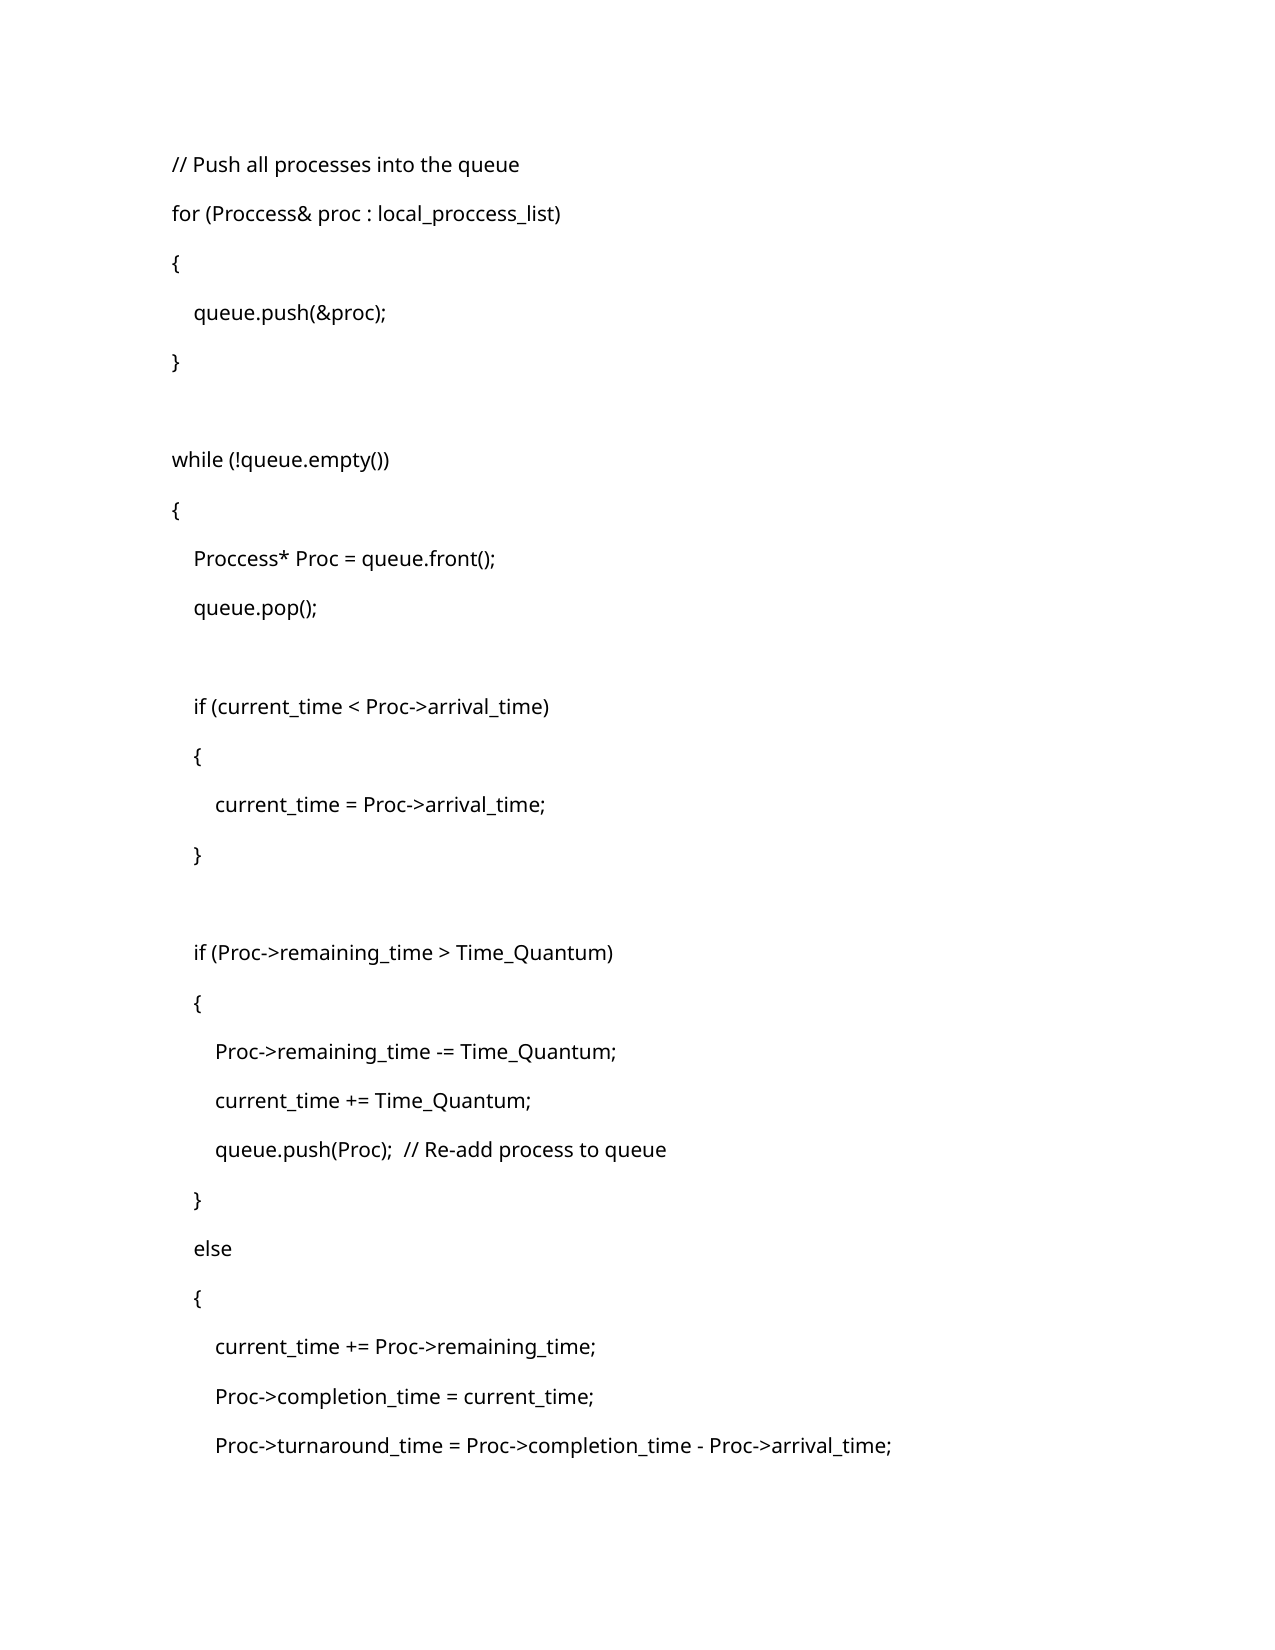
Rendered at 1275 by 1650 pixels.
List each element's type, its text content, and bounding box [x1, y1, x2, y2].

text { [150, 1283, 1125, 1312]
text while (!queue.empty()) [150, 446, 1125, 474]
text // Push all processes into the queue [150, 150, 1125, 178]
text for (Proccess& proc : local_proccess_list) [150, 199, 1125, 228]
text queue.push(&proc); [150, 298, 1125, 326]
text Proccess* Proc = queue.front(); [150, 544, 1125, 573]
text if (Proc->remaining_time > Time_Quantum) [150, 938, 1125, 967]
text Proc->completion_time = current_time; [150, 1382, 1125, 1410]
text Proc->turnaround_time = Proc->completion_time - Proc->arrival_time; [150, 1431, 1125, 1459]
text if (current_time < Proc->arrival_time) [150, 692, 1125, 720]
text queue.push(Proc); // Re-add process to queue [150, 1135, 1125, 1164]
text else [150, 1234, 1125, 1262]
text { [150, 248, 1125, 277]
text { [150, 988, 1125, 1016]
text current_time = Proc->arrival_time; [150, 791, 1125, 819]
text current_time += Time_Quantum; [150, 1086, 1125, 1114]
text } [150, 347, 1125, 376]
text current_time += Proc->remaining_time; [150, 1332, 1125, 1361]
text Proc->remaining_time -= Time_Quantum; [150, 1037, 1125, 1065]
text } [150, 1185, 1125, 1213]
text } [150, 840, 1125, 868]
text { [150, 741, 1125, 770]
text { [150, 495, 1125, 523]
text queue.pop(); [150, 593, 1125, 622]
